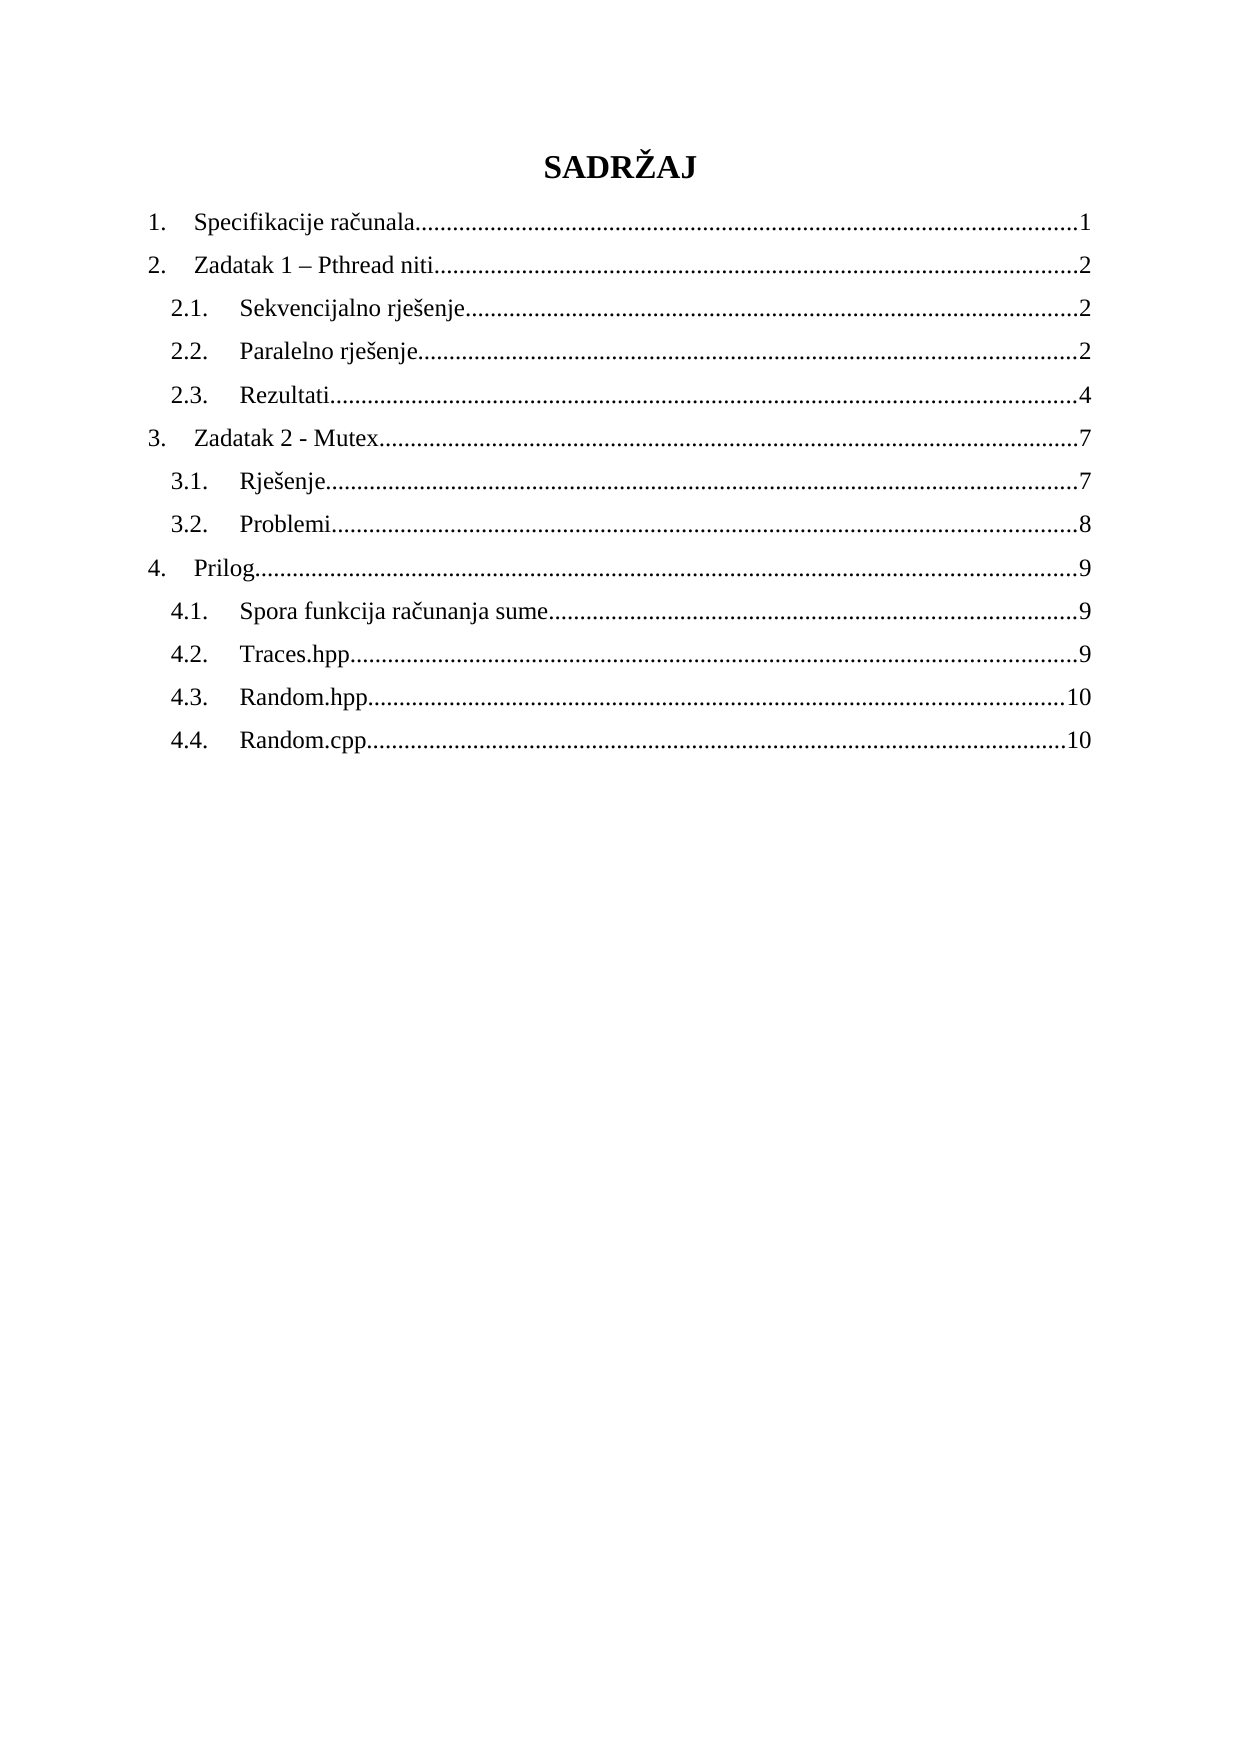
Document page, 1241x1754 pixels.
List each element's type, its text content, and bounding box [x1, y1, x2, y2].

text 2. Zadatak 1 – Pthread niti 2 [148, 250, 1093, 279]
text 2.1. Sekvencijalno rješenje 2 [171, 293, 1093, 322]
text SADRŽAJ [148, 148, 1093, 186]
text 4.4. Random.cpp 10 [171, 726, 1093, 754]
text 4.2. Traces.hpp 9 [171, 639, 1093, 668]
text 3.2. Problemi 8 [171, 509, 1093, 538]
text 2.2. Paralelno rješenje 2 [171, 336, 1093, 365]
text 3.1. Rješenje 7 [171, 466, 1093, 495]
text 4.3. Random.hpp 10 [171, 682, 1093, 711]
text 1. Specifikacije računala 1 [148, 207, 1093, 236]
text 4. Prilog 9 [148, 553, 1093, 581]
text 3. Zadatak 2 - Mutex 7 [148, 423, 1093, 452]
text 2.3. Rezultati 4 [171, 380, 1093, 408]
text 4.1. Spora funkcija računanja sume 9 [171, 596, 1093, 624]
